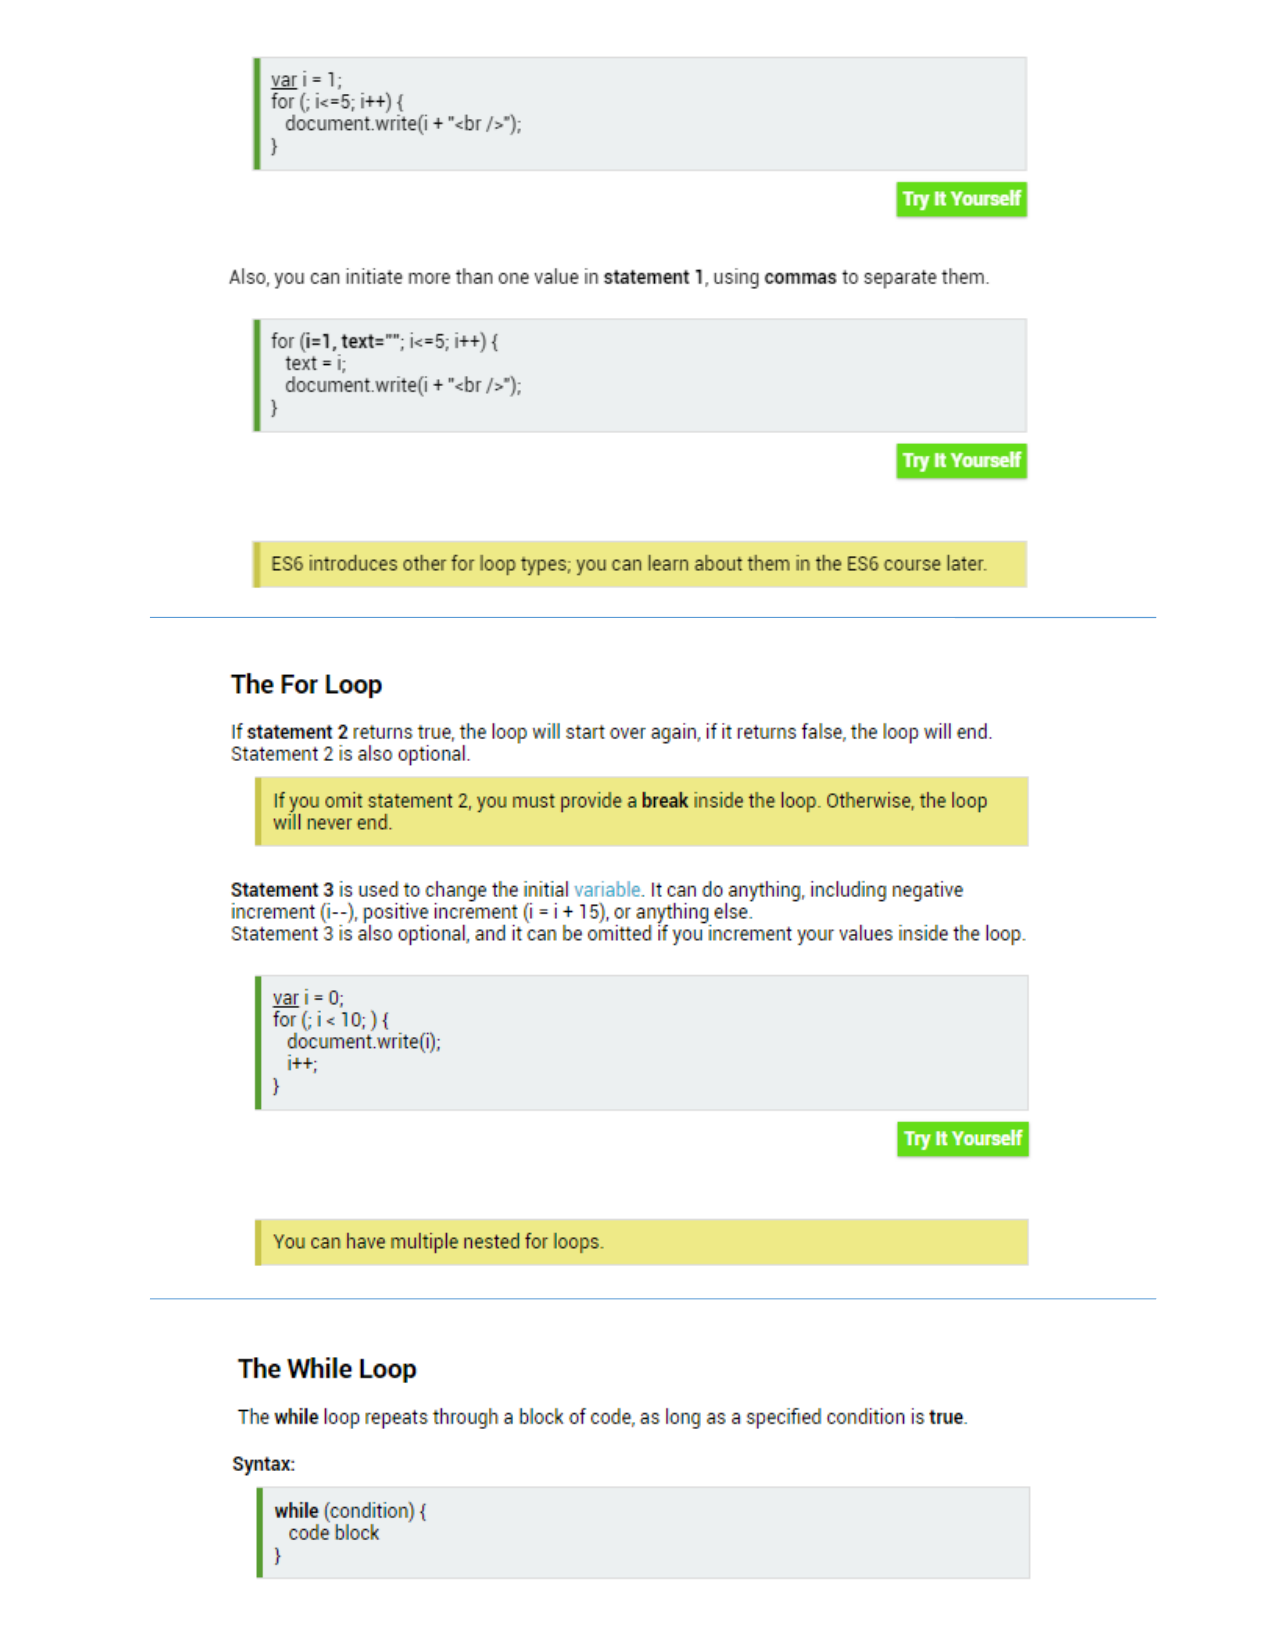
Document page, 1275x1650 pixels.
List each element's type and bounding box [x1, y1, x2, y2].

picture [224, 1449, 1051, 1584]
picture [232, 1345, 1043, 1448]
picture [219, 46, 1056, 599]
picture [224, 664, 1051, 1280]
